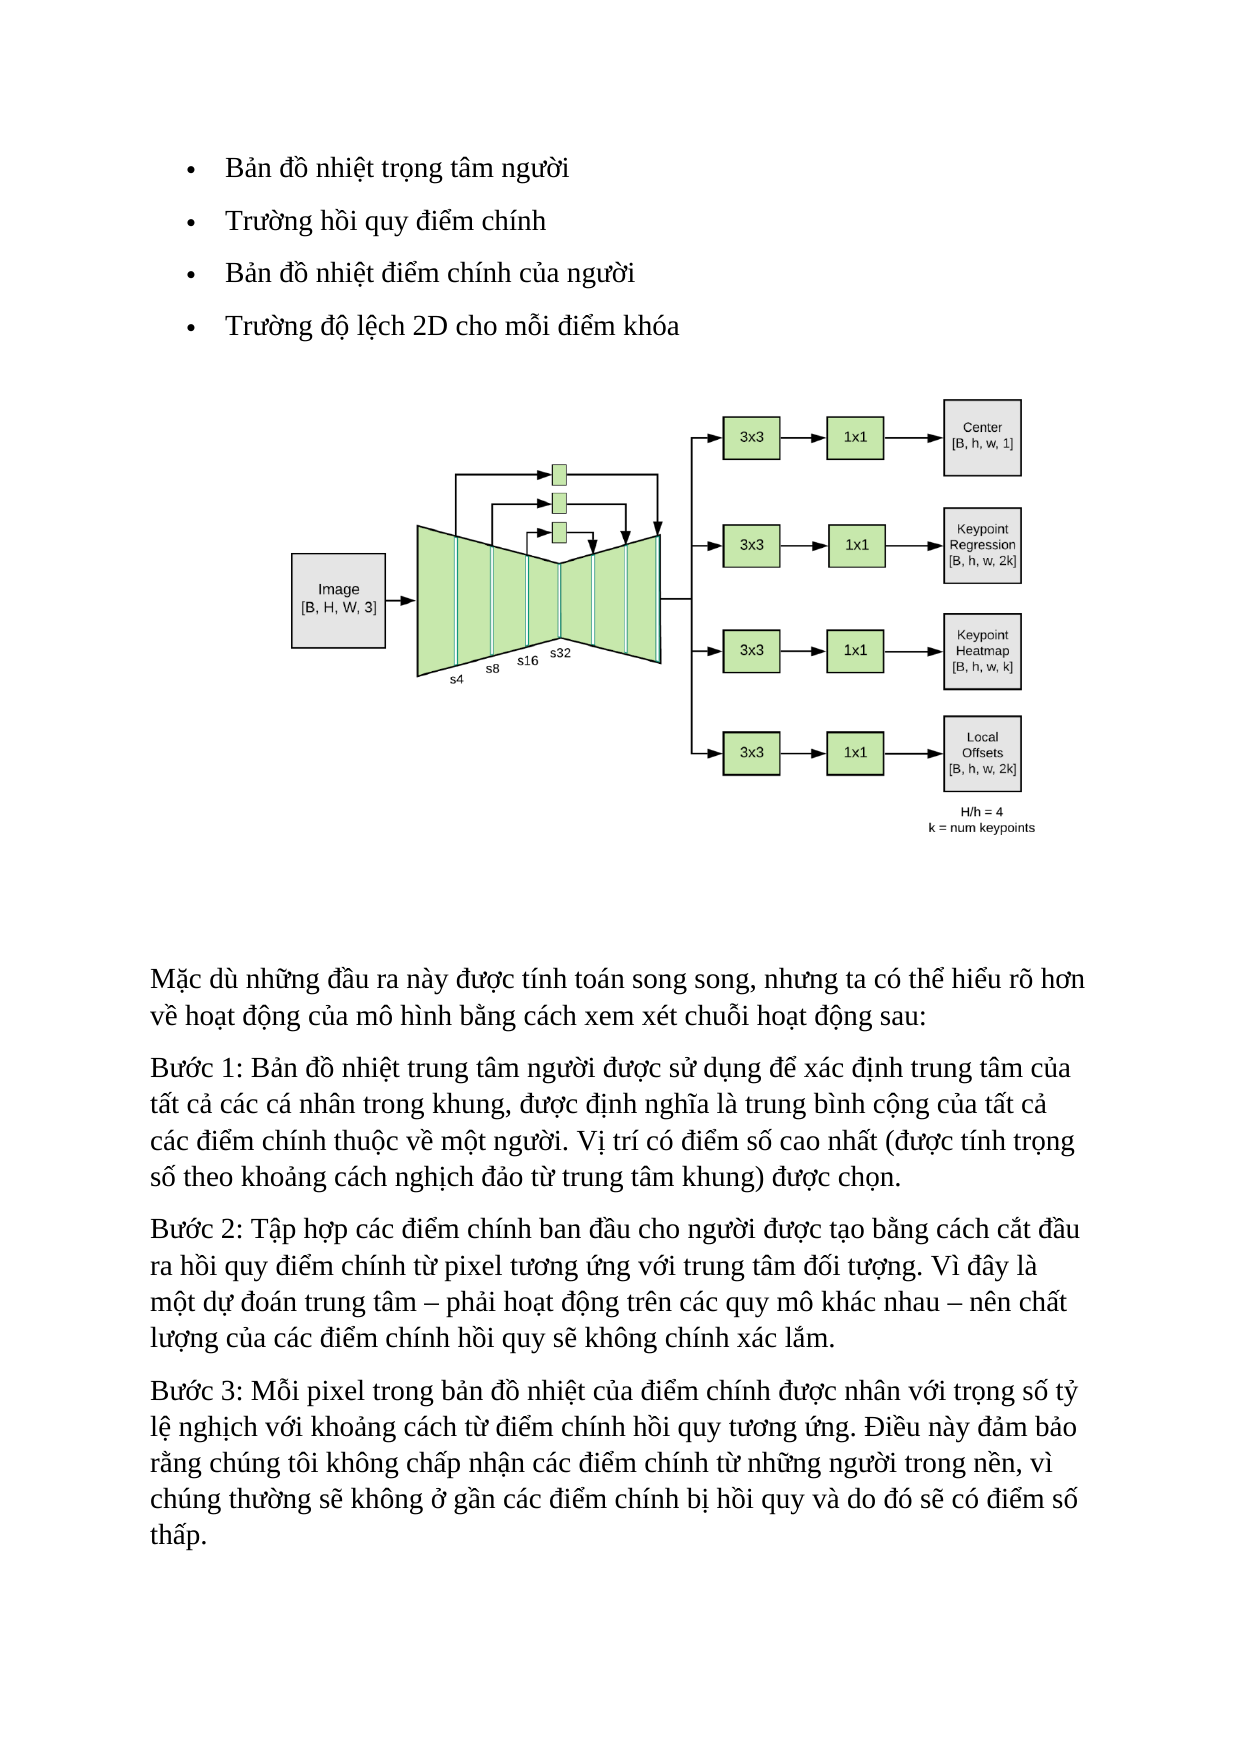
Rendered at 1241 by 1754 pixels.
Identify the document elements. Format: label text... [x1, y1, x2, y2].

list Bản đồ nhiệt trọng tâm người [187, 150, 1090, 183]
picture [225, 344, 1092, 890]
text Bước 1: Bản đồ nhiệt trung tâm người được sử dụng để xác định trung tâm của tất cả các cá nhân trong khung, được định nghĩa là trung bình cộng của tất cả các điểm chính thuộc về một người. Vị trí có điểm số cao nhất (được tính trọng số theo khoảng cách nghịch đảo từ trung tâm khung) được chọn. [150, 1050, 1090, 1192]
list Bản đồ nhiệt điểm chính của người [187, 256, 1090, 289]
text Mặc dù những đầu ra này được tính toán song song, nhưng ta có thể hiểu rõ hơn về hoạt động của mô hình bằng cách xem xét chuỗi hoạt động sau: [150, 961, 1090, 1031]
text Bước 2: Tập hợp các điểm chính ban đầu cho người được tạo bằng cách cắt đầu ra hồi quy điểm chính từ pixel tương ứng với trung tâm đối tượng. Vì đây là một dự đoán trung tâm – phải hoạt động trên các quy mô khác nhau – nên chất lượng của các điểm chính hồi quy sẽ không chính xác lắm. [150, 1212, 1090, 1354]
text Bước 3: Mỗi pixel trong bản đồ nhiệt của điểm chính được nhân với trọng số tỷ lệ nghịch với khoảng cách từ điểm chính hồi quy tương ứng. Điều này đảm bảo rằng chúng tôi không chấp nhận các điểm chính từ những người trong nền, vì chúng thường sẽ không ở gần các điểm chính bị hồi quy và do đó sẽ có điểm số thấp. [150, 1373, 1090, 1551]
list Trường hồi quy điểm chính [187, 203, 1090, 236]
